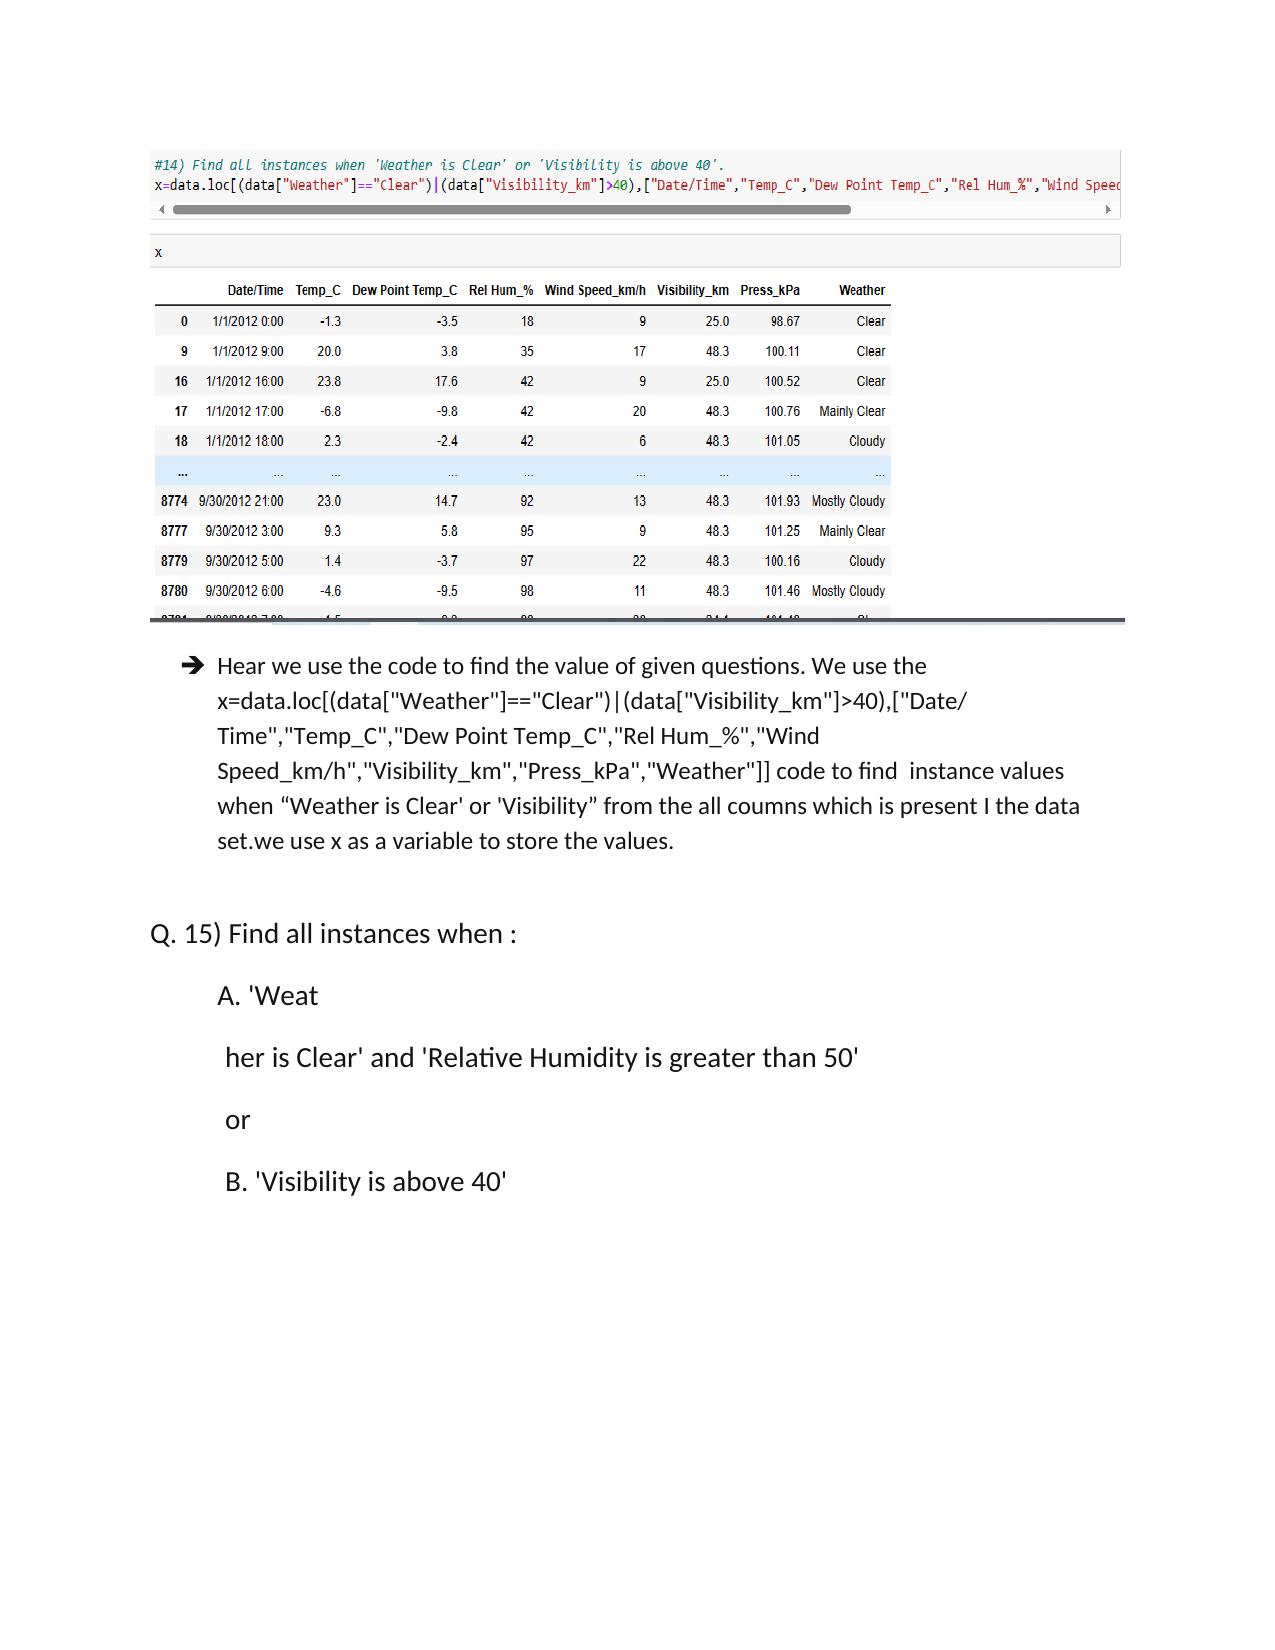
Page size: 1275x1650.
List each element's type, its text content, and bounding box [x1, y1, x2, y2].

text Q. 15) Find all instances when : [150, 916, 1125, 951]
picture [150, 150, 1125, 625]
list Hear we use the code to find the value of given questions. We use the x=data.loc[(data["Weather"]=="Clear")|(data["Visibility_km"]>40),["Date/Time","Temp_C","Dew Point Temp_C","Rel Hum_%","Wind Speed_km/h","Visibility_km","Press_kPa","Weather"]] code to find instance values when “Weather is Clear' or 'Visibility” from the all coumns which is present I the data set.we use x as a variable to store the values. [179, 650, 1125, 855]
list A. 'Weat [217, 977, 1125, 1013]
text B. 'Visibility is above 40' [150, 1163, 1125, 1198]
text or [150, 1101, 1125, 1137]
text her is Clear' and 'Relative Humidity is greater than 50' [150, 1039, 1125, 1075]
